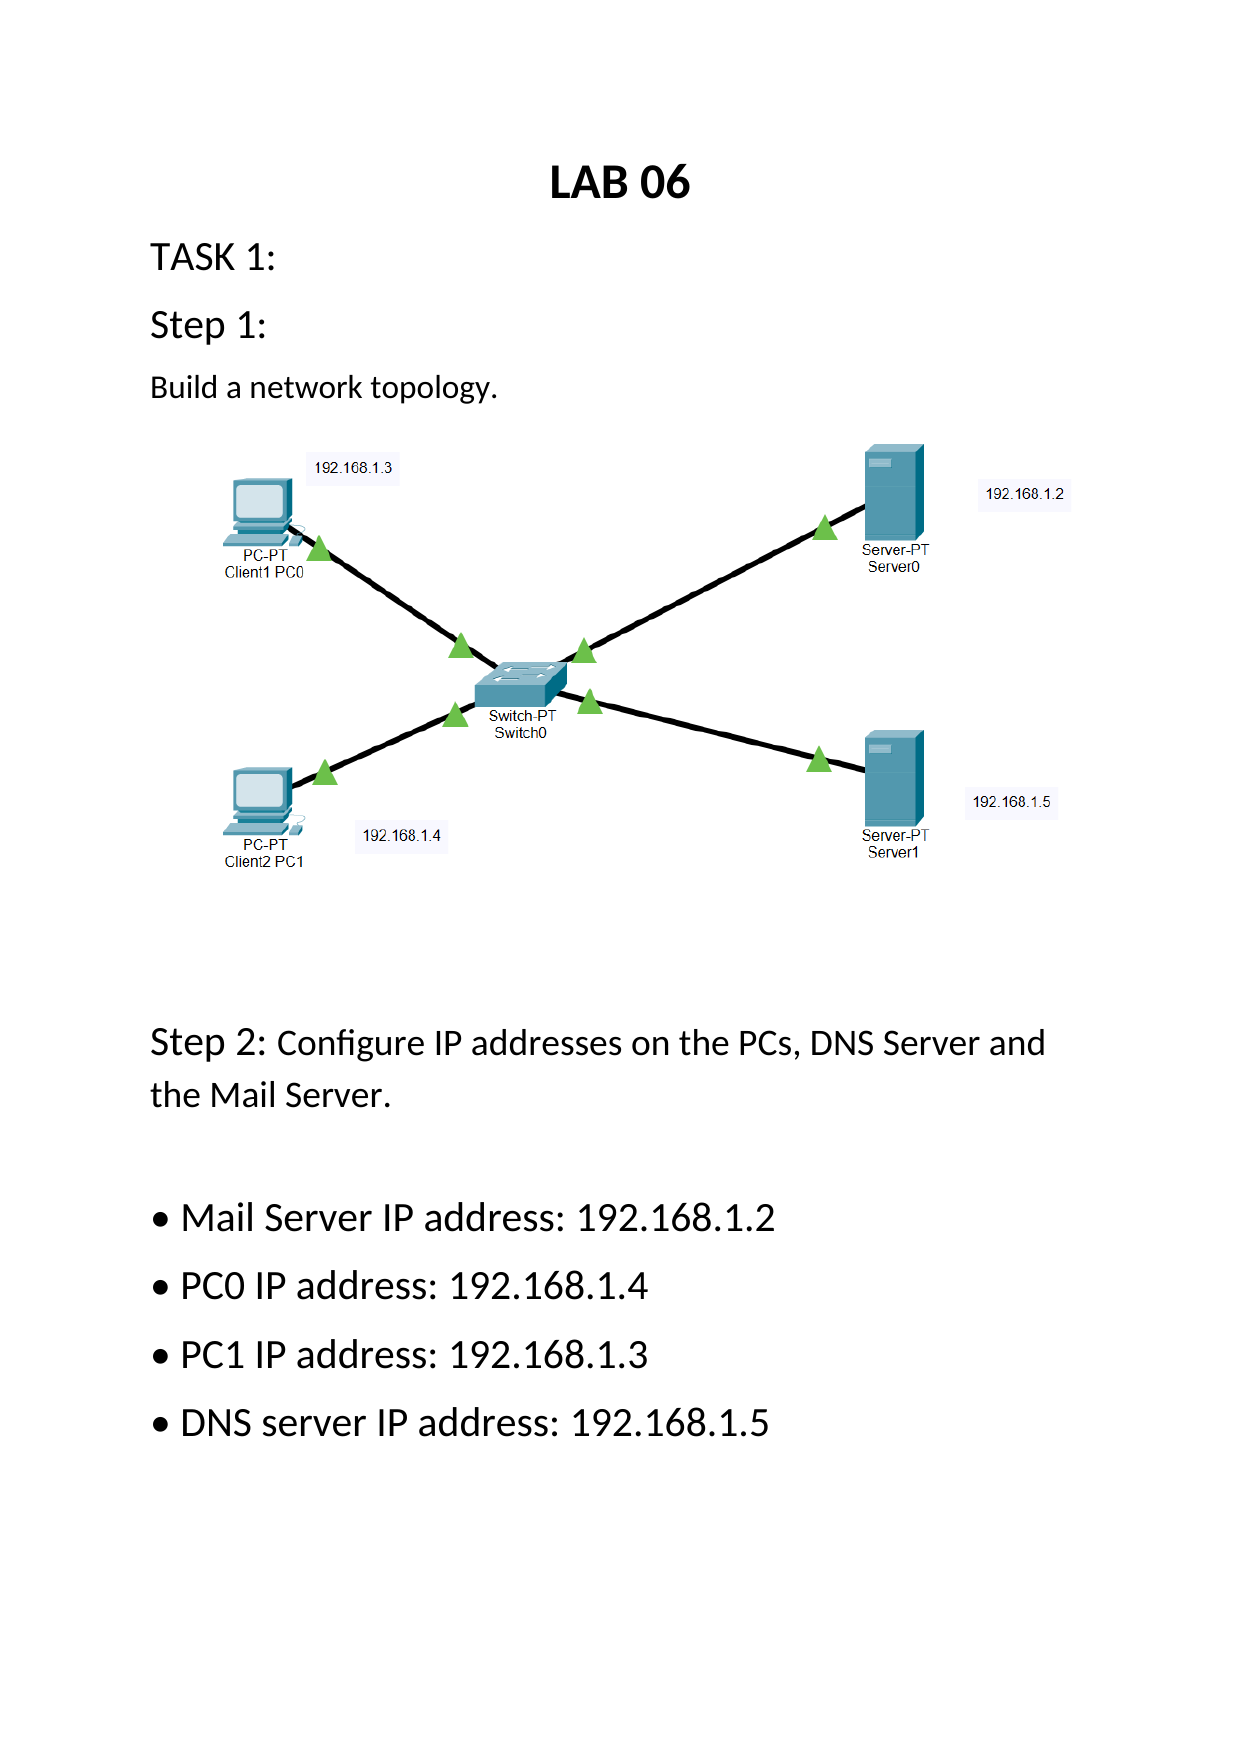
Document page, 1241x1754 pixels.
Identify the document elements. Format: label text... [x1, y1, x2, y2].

text Build a network topology. [150, 366, 1090, 407]
text Step 1: [150, 298, 1090, 349]
text • PC0 IP address: 192.168.1.4 [150, 1259, 1090, 1310]
text • DNS server IP address: 192.168.1.5 [150, 1396, 1090, 1447]
text • Mail Server IP address: 192.168.1.2 [150, 1191, 1090, 1242]
text • PC1 IP address: 192.168.1.3 [150, 1328, 1090, 1378]
text LAB 06 [150, 150, 1090, 211]
picture [150, 423, 1091, 886]
text TASK 1: [150, 229, 1090, 280]
text Step 2: Configure IP addresses on the PCs, DNS Server and the Mail Server. [150, 1015, 1090, 1117]
